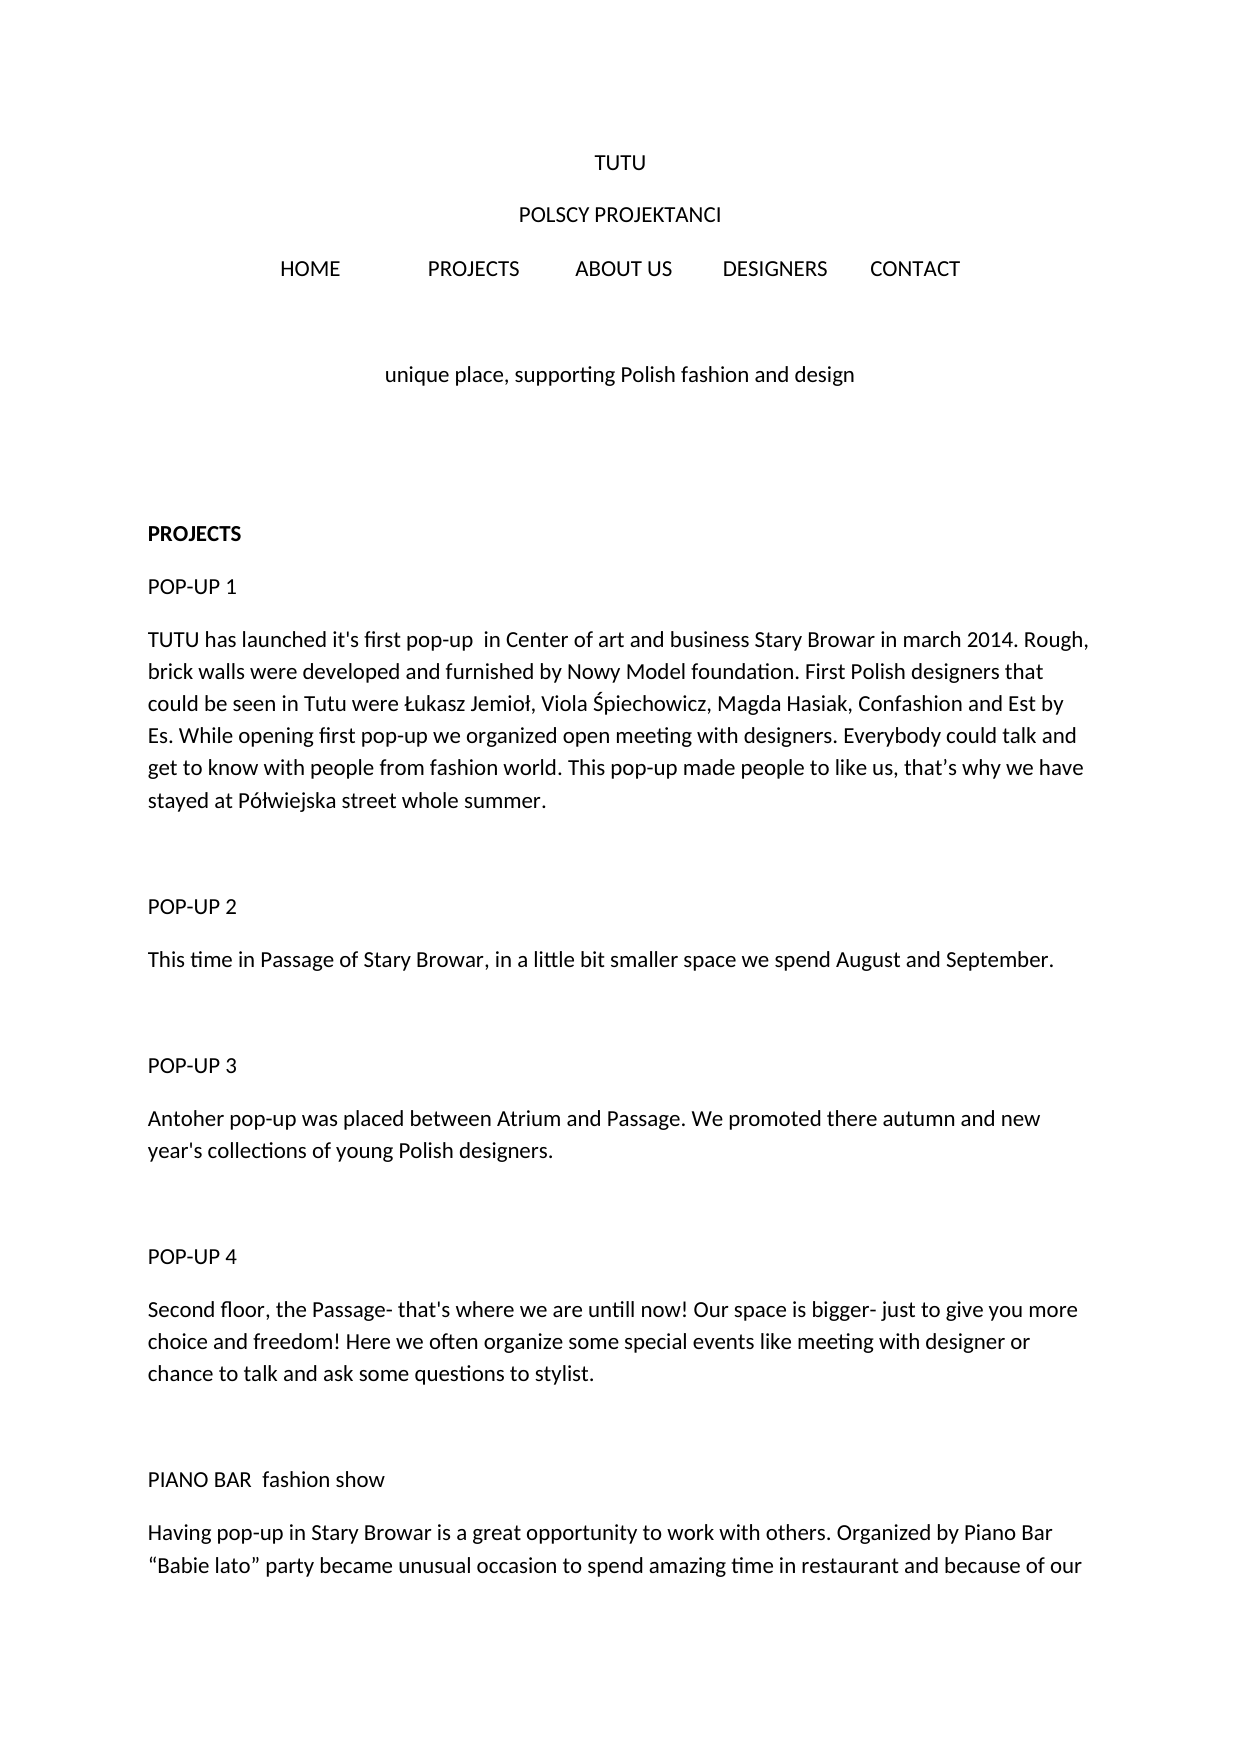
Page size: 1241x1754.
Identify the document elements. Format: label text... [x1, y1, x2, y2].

text POP-UP 4 [148, 1242, 1093, 1270]
text HOME PROJECTS ABOUT US DESIGNERS CONTACT [148, 254, 1093, 282]
text POP-UP 1 [148, 572, 1093, 600]
text unique place, supporting Polish fashion and design [148, 360, 1093, 388]
text This time in Passage of Stary Browar, in a little bit smaller space we spend August and September. [148, 945, 1093, 973]
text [148, 1518, 1093, 1579]
text TUTU [148, 148, 1093, 176]
text POP-UP 2 [148, 892, 1093, 920]
text POLSCY PROJEKTANCI [148, 201, 1093, 229]
text PROJECTS [148, 519, 1093, 547]
text TUTU has launched it's first pop-up in Center of art and business Stary Browar in march 2014. Rough, brick walls were developed and furnished by Nowy Model foundation. First Polish designers that could be seen in Tutu were Łukasz Jemioł, Viola Śpiechowicz, Magda Hasiak, Confashion and Est by Es. While opening first pop-up we organized open meeting with designers. Everybody could talk and get to know with people from fashion world. This pop-up made people to like us, that’s why we have stayed at Półwiejska street whole summer. [148, 625, 1093, 814]
text PIANO BAR fashion show [148, 1466, 1093, 1493]
text POP-UP 3 [148, 1051, 1093, 1079]
text Antoher pop-up was placed between Atrium and Passage. We promoted there autumn and new year's collections of young Polish designers. [148, 1104, 1093, 1164]
text Second floor, the Passage- that's where we are untill now! Our space is bigger- just to give you more choice and freedom! Here we often organize some special events like meeting with designer or chance to talk and ask some questions to stylist. [148, 1295, 1093, 1387]
